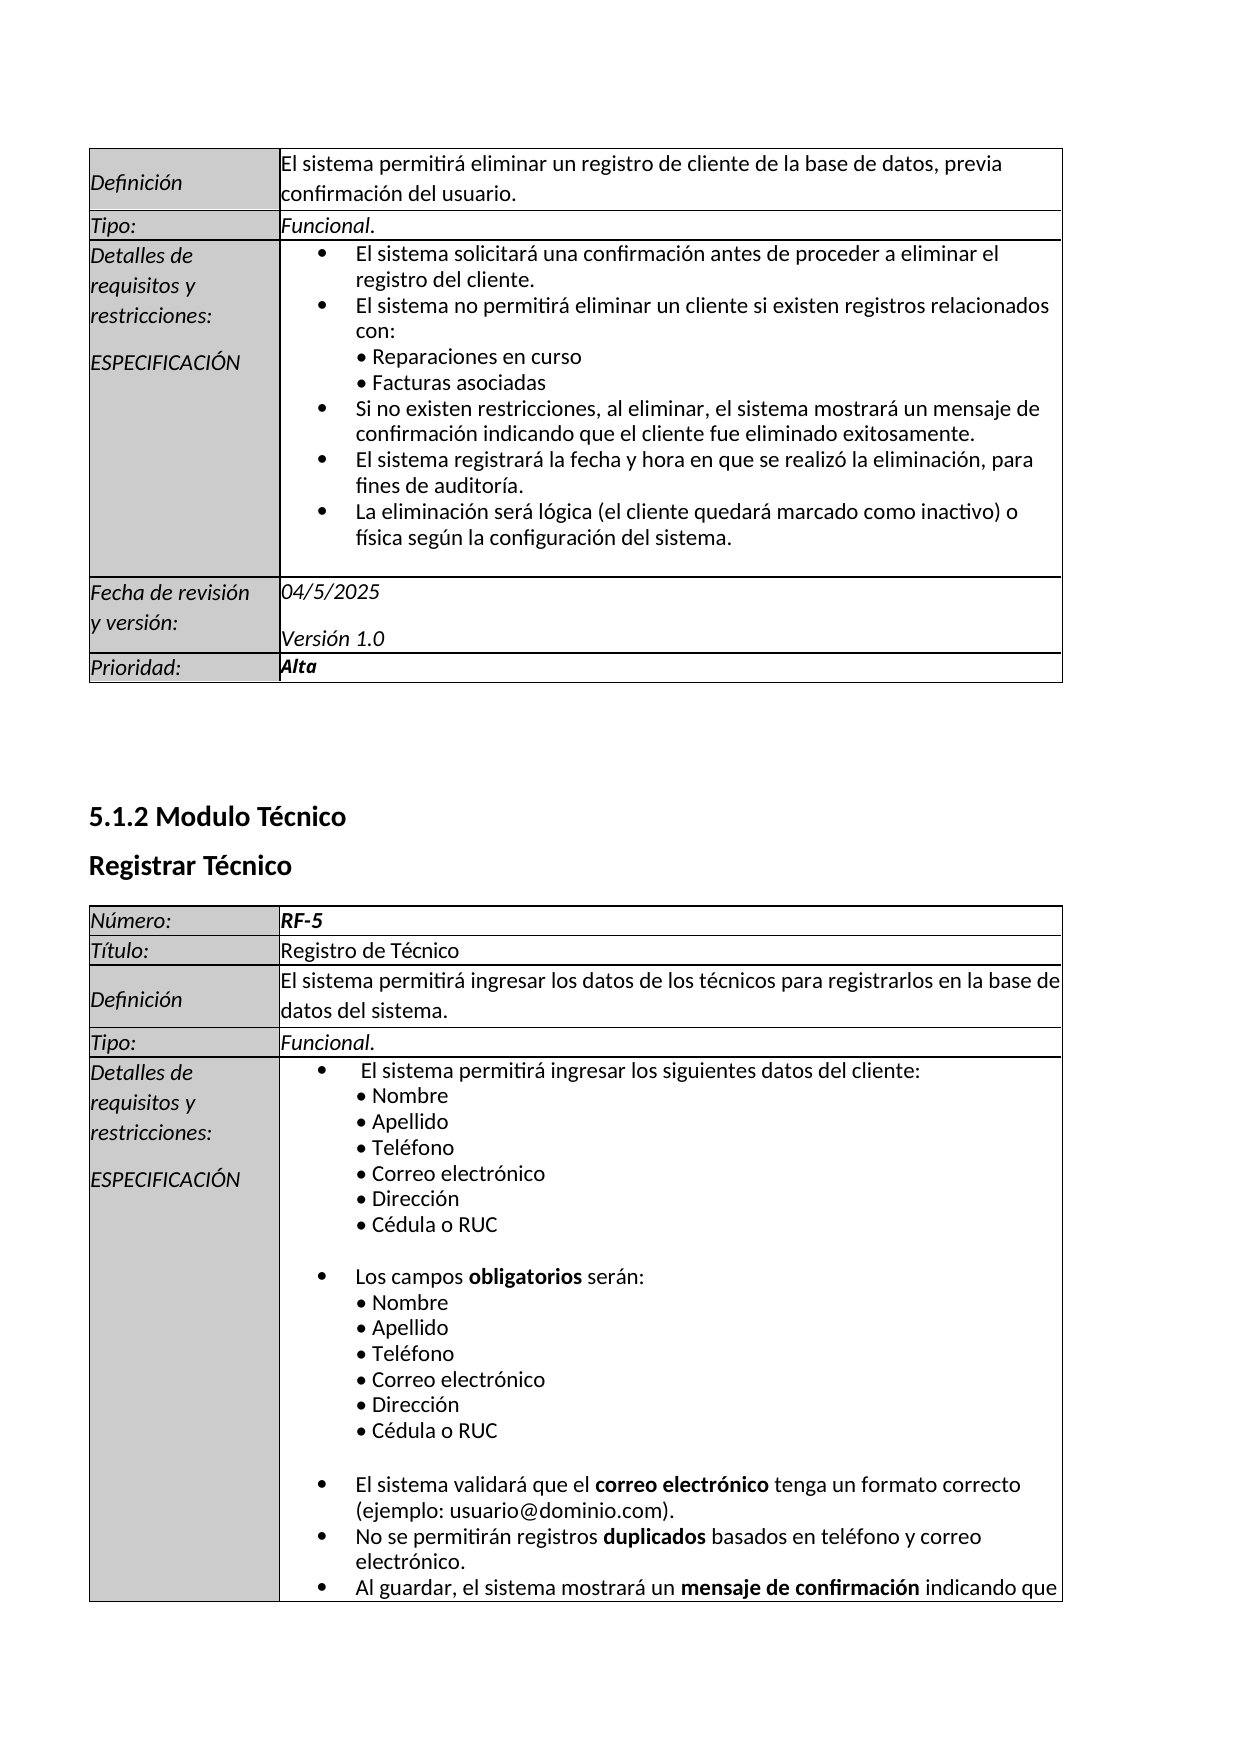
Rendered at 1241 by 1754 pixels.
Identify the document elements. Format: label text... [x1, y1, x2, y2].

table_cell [280, 1056, 1062, 1601]
table_cell Prioridad: [90, 654, 279, 681]
table_cell El sistema permitirá eliminar un registro de cliente de la base de datos, previa confirmación del usuario. [281, 149, 1062, 209]
table_header RF-5 [280, 907, 1062, 935]
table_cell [90, 1058, 279, 1601]
table_cell Alta [281, 652, 1062, 681]
table_cell Fecha de revisión y versión: [90, 578, 279, 652]
subtitle 5.1.2 Modulo Técnico [89, 798, 1063, 834]
table_cell Definición [90, 966, 279, 1026]
table_cell Tipo: [90, 1028, 279, 1056]
table_cell Tipo: [90, 211, 279, 239]
table_cell Definición [90, 149, 279, 209]
table_cell El sistema permitirá ingresar los datos de los técnicos para registrarlos en la base de datos del sistema. [280, 964, 1062, 1026]
table_cell El sistema solicitará una confirmación antes de proceder a eliminar el registro del cliente. El sistema no permitirá eliminar un cliente si existen registros relacionados con: • Reparaciones en curso • Facturas asociadas Si no existen restricciones, al eliminar, el sistema mostrará un mensaje de confirmación indicando que el cliente fue eliminado exitosamente. El sistema registrará la fecha y hora en que se realizó la eliminación, para fines de auditoría. La eliminación será lógica (el cliente quedará marcado como inactivo) o física según la configuración del sistema. [281, 239, 1062, 576]
table_header Número: [90, 907, 279, 935]
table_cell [90, 241, 279, 576]
table_cell Registro de Técnico [280, 935, 1062, 964]
table_cell Funcional. [281, 210, 1062, 239]
table_cell Funcional. [280, 1026, 1062, 1056]
table_cell 04/5/2025 Versión 1.0 [281, 576, 1062, 652]
table_cell Título: [90, 936, 279, 964]
text Registrar Técnico [89, 847, 1063, 883]
